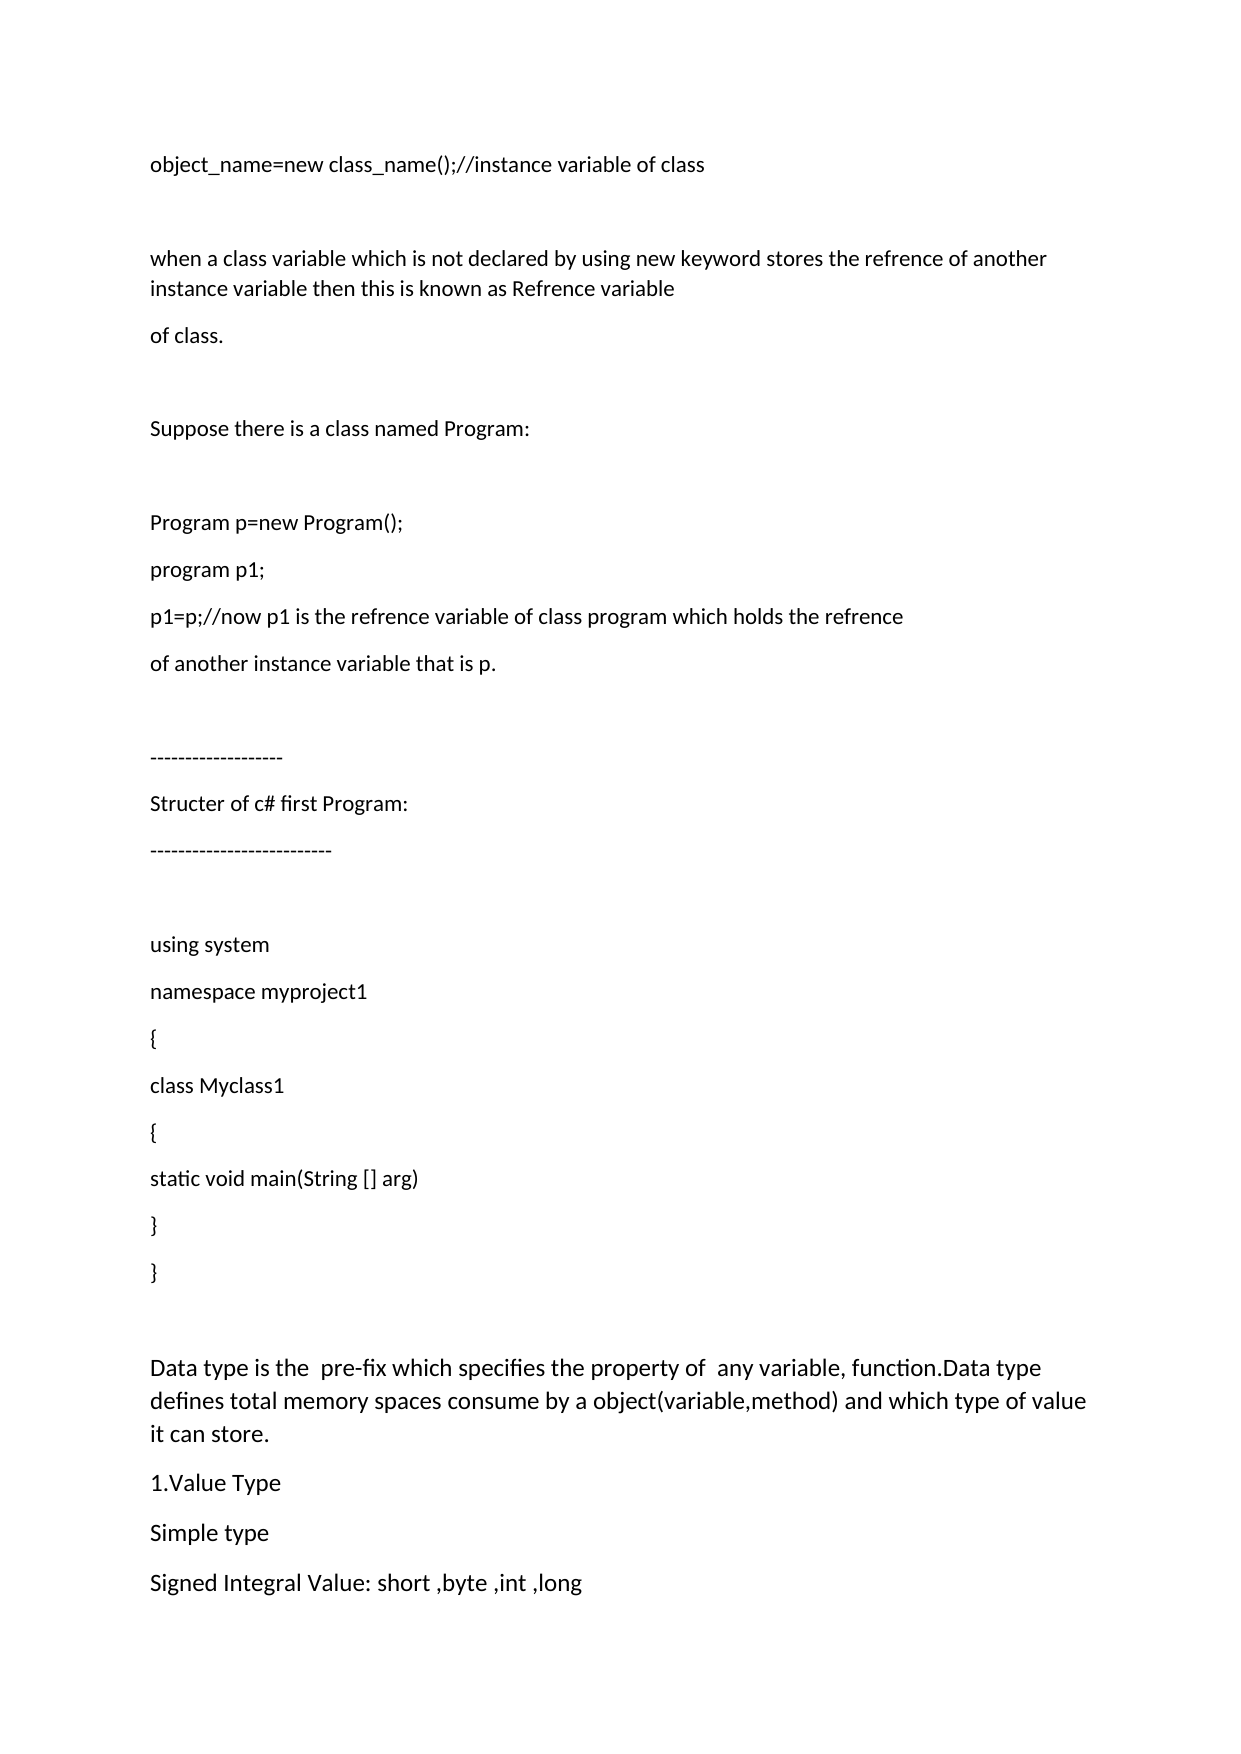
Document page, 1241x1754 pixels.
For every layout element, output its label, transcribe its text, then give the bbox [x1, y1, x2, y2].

text Signed Integral Value: short ,byte ,int ,long [150, 1567, 1090, 1597]
text of class. [150, 321, 1090, 349]
text Program p=new Program(); [150, 508, 1090, 536]
text } [150, 1211, 1090, 1239]
text when a class variable which is not declared by using new keyword stores the refrence of another instance variable then this is known as Refrence variable [150, 244, 1090, 302]
text class Myclass1 [150, 1071, 1090, 1099]
text Simple type [150, 1517, 1090, 1548]
text { [150, 1024, 1090, 1052]
text } [150, 1258, 1090, 1286]
text static void main(String [] arg) [150, 1164, 1090, 1193]
text -------------------------- [150, 836, 1090, 864]
text using system [150, 930, 1090, 958]
text Suppose there is a class named Program: [150, 414, 1090, 443]
text { [150, 1118, 1090, 1146]
text Structer of c# first Program: [150, 789, 1090, 818]
text namespace myproject1 [150, 977, 1090, 1005]
text program p1; [150, 555, 1090, 583]
text Data type is the pre-fix which specifies the property of any variable, function.Data type defines total memory spaces consume by a object(variable,method) and which type of value it can store. [150, 1352, 1090, 1448]
text ------------------- [150, 743, 1090, 771]
text of another instance variable that is p. [150, 649, 1090, 677]
text 1.Value Type [150, 1467, 1090, 1498]
text object_name=new class_name();//instance variable of class [150, 150, 1090, 178]
text p1=p;//now p1 is the refrence variable of class program which holds the refrence [150, 602, 1090, 630]
